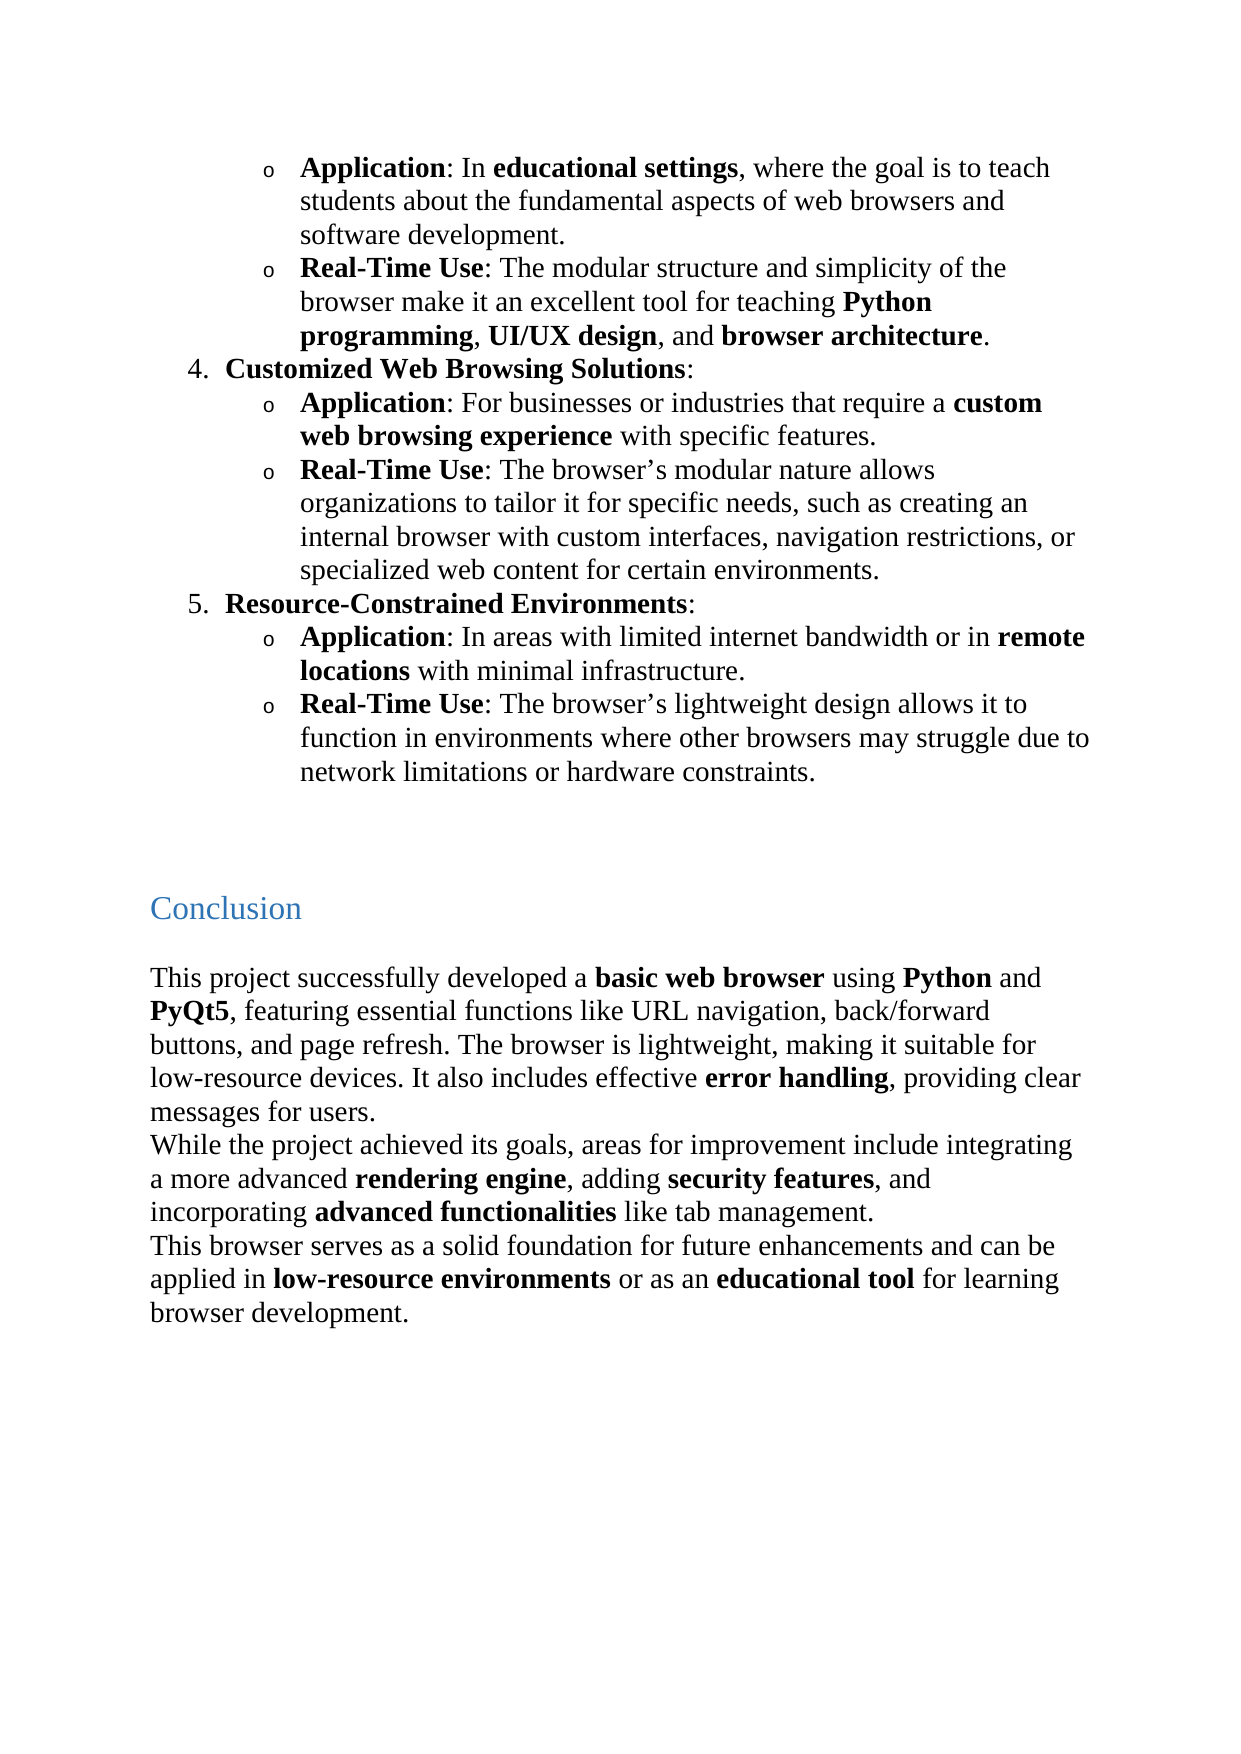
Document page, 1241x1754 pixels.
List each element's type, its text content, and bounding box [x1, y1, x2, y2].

text This project successfully developed a basic web browser using Python and PyQt5, featuring essential functions like URL navigation, back/forward buttons, and page refresh. The browser is lightweight, making it suitable for low-resource devices. It also includes effective error handling, providing clear messages for users. [150, 960, 1090, 1127]
list Customized Web Browsing Solutions: [187, 351, 1090, 385]
list Resource-Constrained Environments: [187, 586, 1090, 619]
subtitle Conclusion [150, 888, 1090, 926]
list Real-Time Use: The modular structure and simplicity of the browser make it an excellent tool for teaching Python programming, UI/UX design, and browser architecture. [262, 251, 1090, 351]
list Application: In educational settings, where the goal is to teach students about the fundamental aspects of web browsers and software development. [262, 150, 1090, 251]
list Application: For businesses or industries that require a custom web browsing experience with specific features. [262, 385, 1090, 452]
text While the project achieved its goals, areas for improvement include integrating a more advanced rendering engine, adding security features, and incorporating advanced functionalities like tab management. [150, 1127, 1090, 1228]
list Real-Time Use: The browser’s lightweight design allows it to function in environments where other browsers may struggle due to network limitations or hardware constraints. [262, 687, 1090, 787]
list Real-Time Use: The browser’s modular nature allows organizations to tailor it for specific needs, such as creating an internal browser with custom interfaces, navigation restrictions, or specialized web content for certain environments. [262, 452, 1090, 586]
list Application: In areas with limited internet bandwidth or in remote locations with minimal infrastructure. [262, 619, 1090, 687]
text This browser serves as a solid foundation for future enhancements and can be applied in low-resource environments or as an educational tool for learning browser development. [150, 1228, 1090, 1329]
